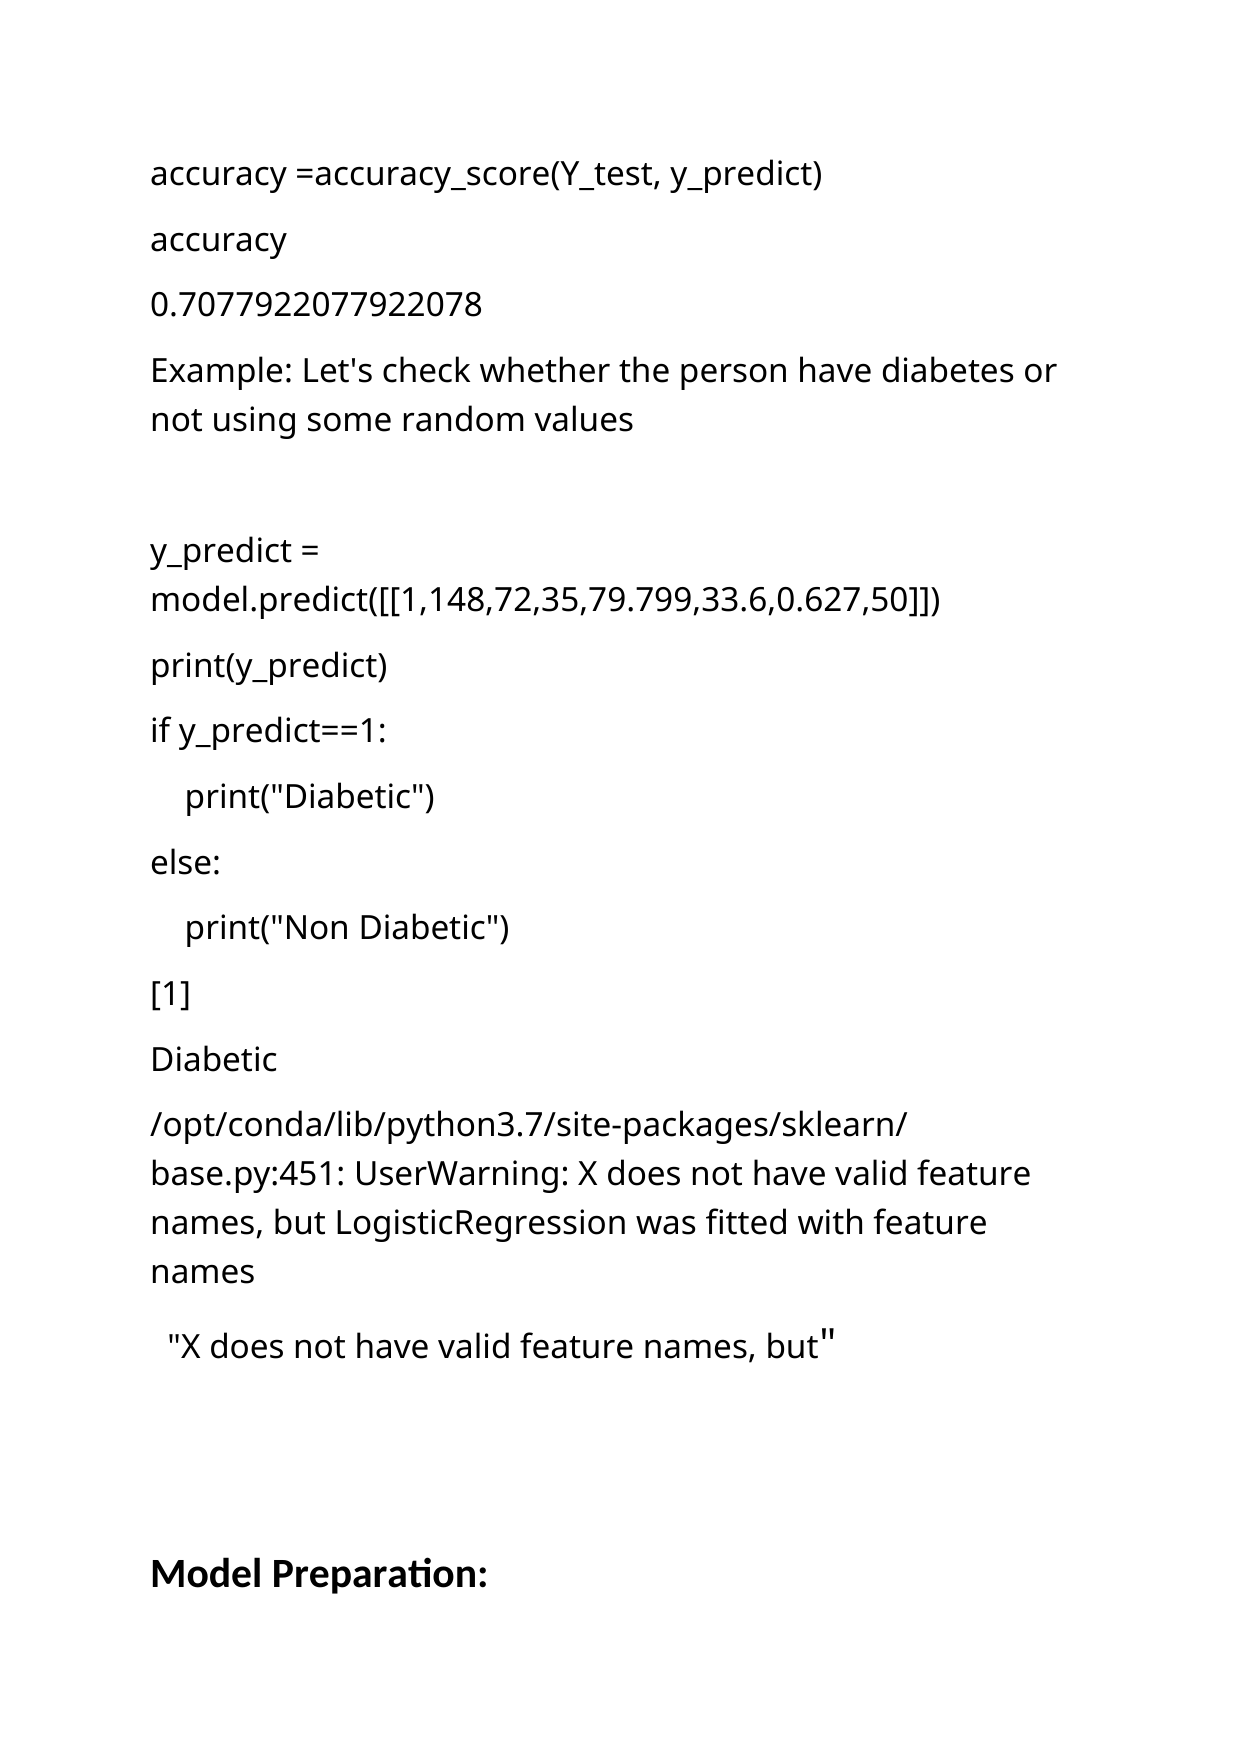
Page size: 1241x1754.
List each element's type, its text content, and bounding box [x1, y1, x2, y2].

text print(y_predict) [150, 642, 1090, 687]
text /opt/conda/lib/python3.7/site-packages/sklearn/base.py:451: UserWarning: X does not have valid feature names, but LogisticRegression was fitted with feature names [150, 1101, 1090, 1293]
text print("Non Diabetic") [150, 904, 1090, 949]
text y_predict = model.predict([[1,148,72,35,79.799,33.6,0.627,50]]) [150, 527, 1090, 621]
text print("Diabetic") [150, 773, 1090, 818]
text else: [150, 838, 1090, 884]
text accuracy =accuracy_score(Y_test, y_predict) [150, 150, 1090, 195]
text 0.7077922077922078 [150, 281, 1090, 327]
text "X does not have valid feature names, but" [150, 1313, 1090, 1370]
text if y_predict==1: [150, 707, 1090, 753]
text [1] [150, 970, 1090, 1015]
text Model Preparation: [150, 1547, 1090, 1598]
text accuracy [150, 216, 1090, 261]
text Example: Let's check whether the person have diabetes or not using some random values [150, 347, 1090, 441]
text Diabetic [150, 1035, 1090, 1081]
